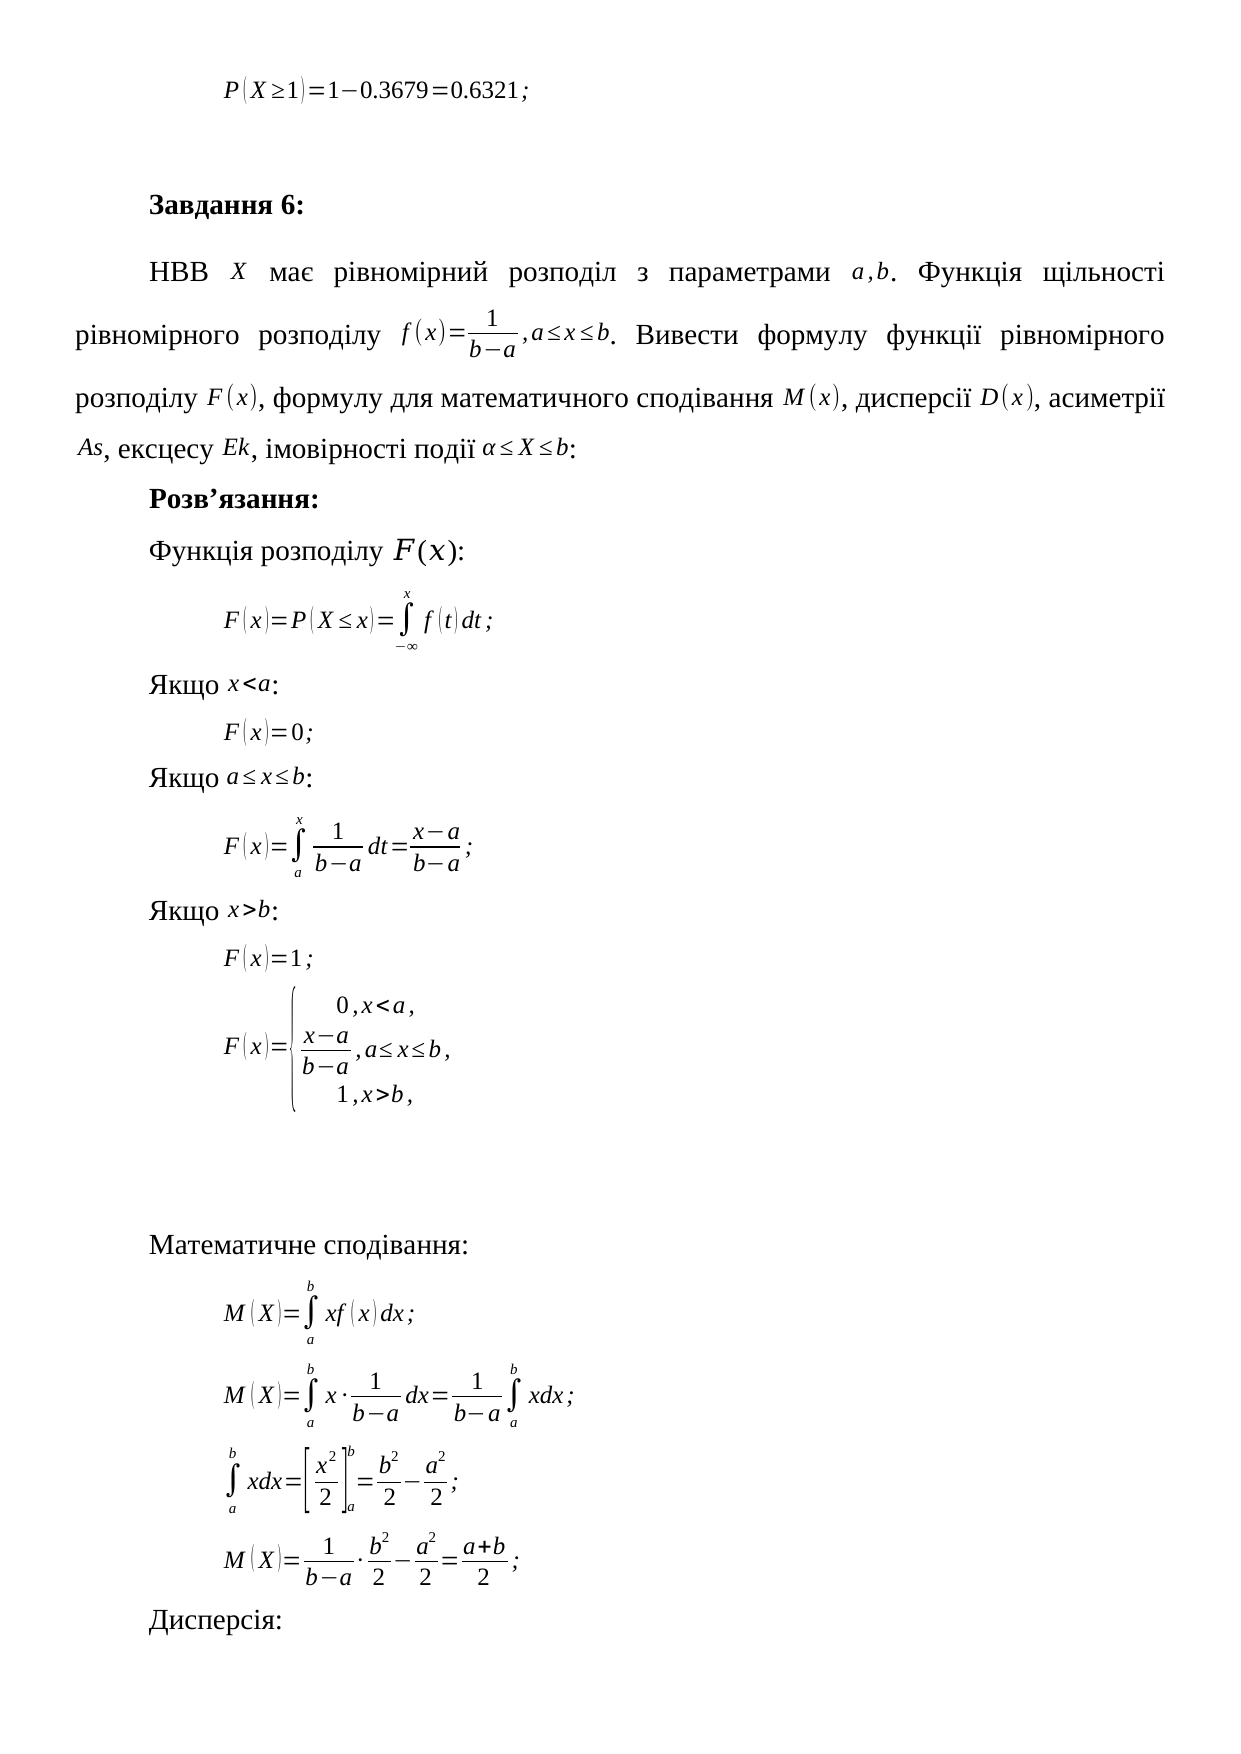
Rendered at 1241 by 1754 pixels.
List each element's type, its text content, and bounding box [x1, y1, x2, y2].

text Дисперсія: [149, 1602, 1165, 1636]
text Якщо : [75, 760, 1165, 793]
text Якщо : [75, 893, 1165, 926]
text Функція розподілу 𝐹(𝑥): [75, 531, 1165, 567]
text НВВ має рівномірний розподіл з параметрами . Функція щільності рівномірного розподілу . Вивести формулу функції рівномірного розподілу , формулу для математичного сподівання , дисперсії , асиметрії , ексцесу , імовірності події : [75, 254, 1165, 464]
text Завдання 6: [75, 187, 1165, 221]
text Розв’язання: [75, 481, 1165, 515]
text Математичне сподівання: [149, 1227, 1165, 1261]
text Якщо : [75, 667, 1165, 701]
